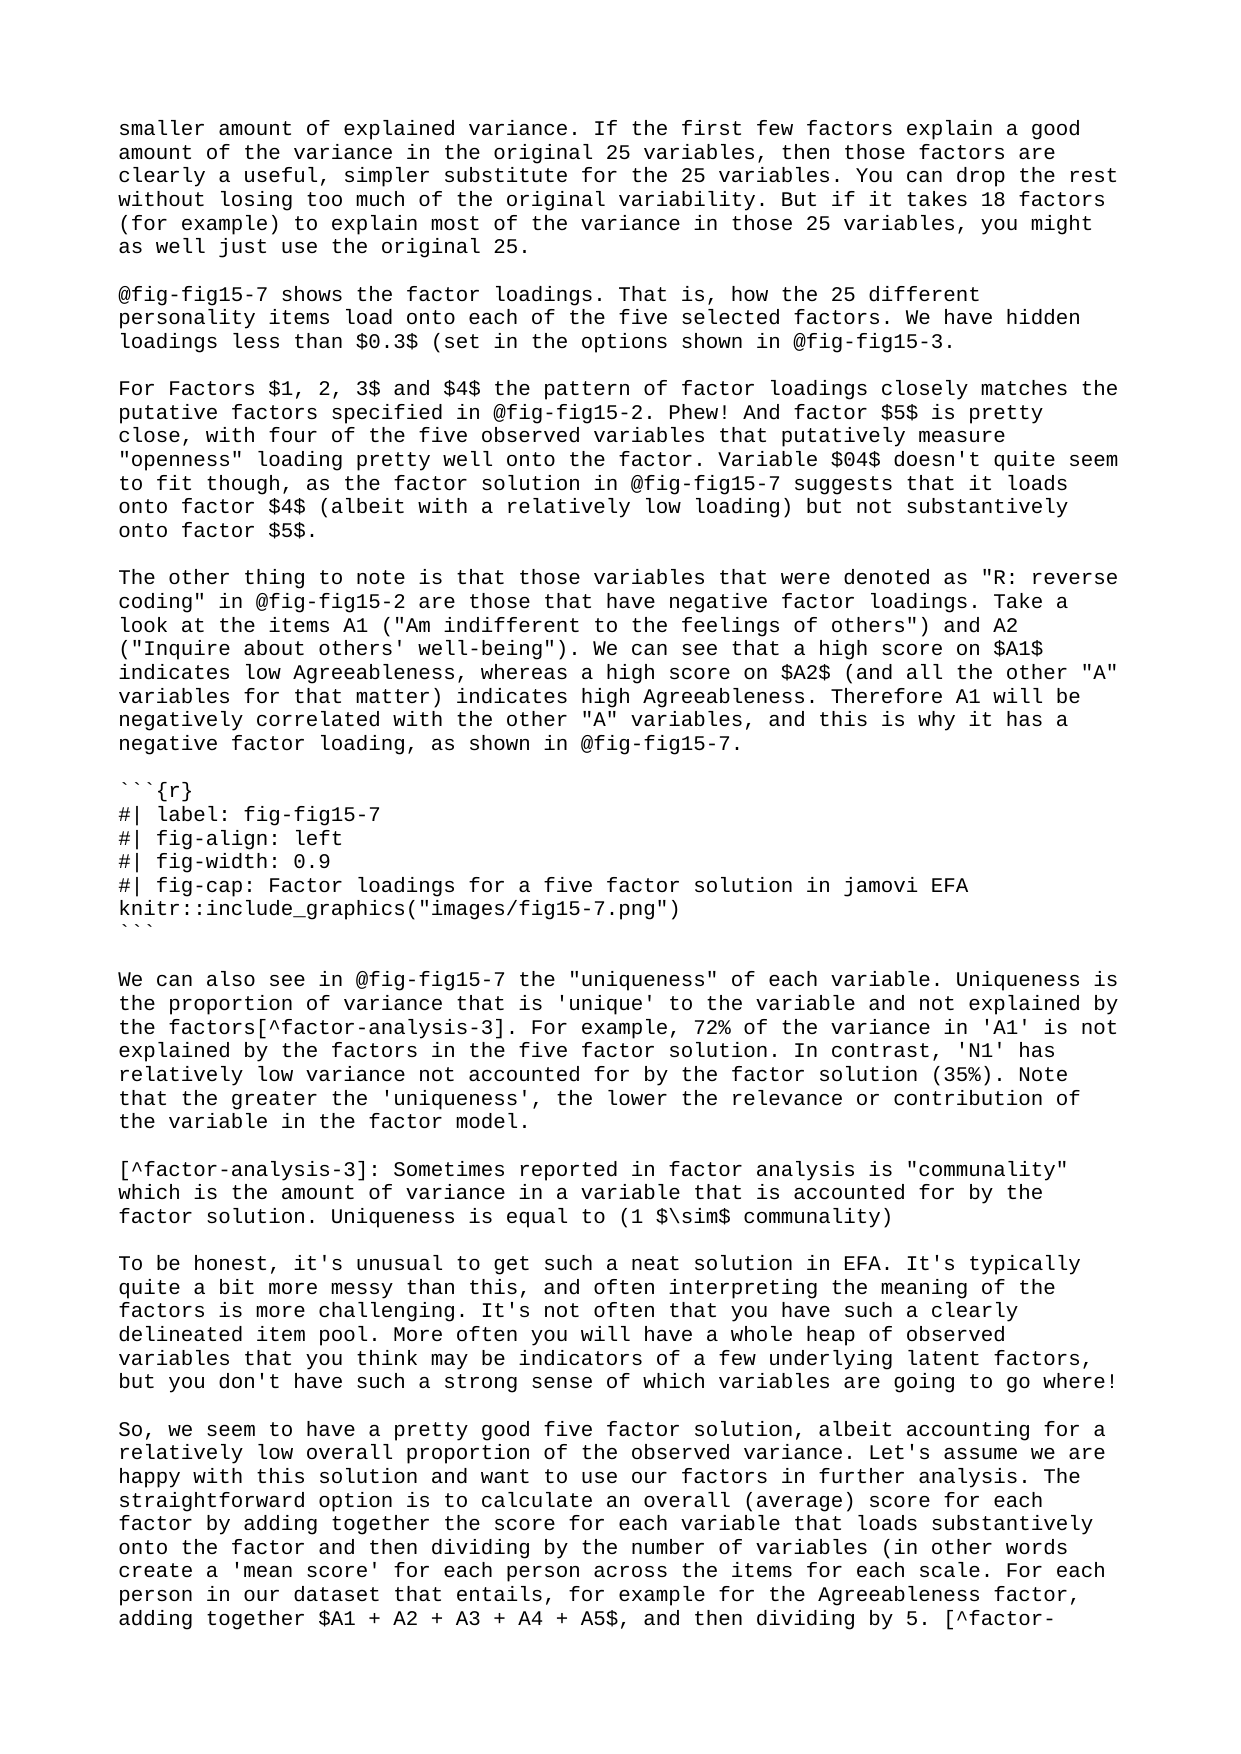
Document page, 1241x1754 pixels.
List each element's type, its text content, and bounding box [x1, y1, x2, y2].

text [^factor-analysis-3]: Sometimes reported in factor analysis is "communality" which is the amount of variance in a variable that is accounted for by the factor solution. Uniqueness is equal to (1 $\sim$ communality) [118, 1158, 1122, 1229]
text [118, 118, 1122, 260]
text ```{r} [118, 780, 1122, 804]
text #| label: fig-fig15-7 [118, 804, 1122, 827]
text The other thing to note is that those variables that were denoted as "R: reverse coding" in @fig-fig15-2 are those that have negative factor loadings. Take a look at the items A1 ("Am indifferent to the feelings of others") and A2 ("Inquire about others' well-being"). We can see that a high score on $A1$ indicates low Agreeableness, whereas a high score on $A2$ (and all the other "A" variables for that matter) indicates high Agreeableness. Therefore A1 will be negatively correlated with the other "A" variables, and this is why it has a negative factor loading, as shown in @fig-fig15-7. [118, 567, 1122, 757]
text @fig-fig15-7 shows the factor loadings. That is, how the 25 different personality items load onto each of the five selected factors. We have hidden loadings less than $0.3$ (set in the options shown in @fig-fig15-3. [118, 284, 1122, 354]
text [118, 1419, 1122, 1631]
text #| fig-align: left [118, 827, 1122, 851]
text knitr::include_graphics("images/fig15-7.png") [118, 898, 1122, 922]
text #| fig-width: 0.9 [118, 851, 1122, 875]
text ``` [118, 922, 1122, 946]
text For Factors $1, 2, 3$ and $4$ the pattern of factor loadings closely matches the putative factors specified in @fig-fig15-2. Phew! And factor $5$ is pretty close, with four of the five observed variables that putatively measure "openness" loading pretty well onto the factor. Variable $04$ doesn't quite seem to fit though, as the factor solution in @fig-fig15-7 suggests that it loads onto factor $4$ (albeit with a relatively low loading) but not substantively onto factor $5$. [118, 378, 1122, 544]
text To be honest, it's unusual to get such a neat solution in EFA. It's typically quite a bit more messy than this, and often interpreting the meaning of the factors is more challenging. It's not often that you have such a clearly delineated item pool. More often you will have a whole heap of observed variables that you think may be indicators of a few underlying latent factors, but you don't have such a strong sense of which variables are going to go where! [118, 1253, 1122, 1395]
text We can also see in @fig-fig15-7 the "uniqueness" of each variable. Uniqueness is the proportion of variance that is 'unique' to the variable and not explained by the factors[^factor-analysis-3]. For example, 72% of the variance in 'A1' is not explained by the factors in the five factor solution. In contrast, 'N1' has relatively low variance not accounted for by the factor solution (35%). Note that the greater the 'uniqueness', the lower the relevance or contribution of the variable in the factor model. [118, 969, 1122, 1135]
text #| fig-cap: Factor loadings for a five factor solution in jamovi EFA [118, 875, 1122, 898]
